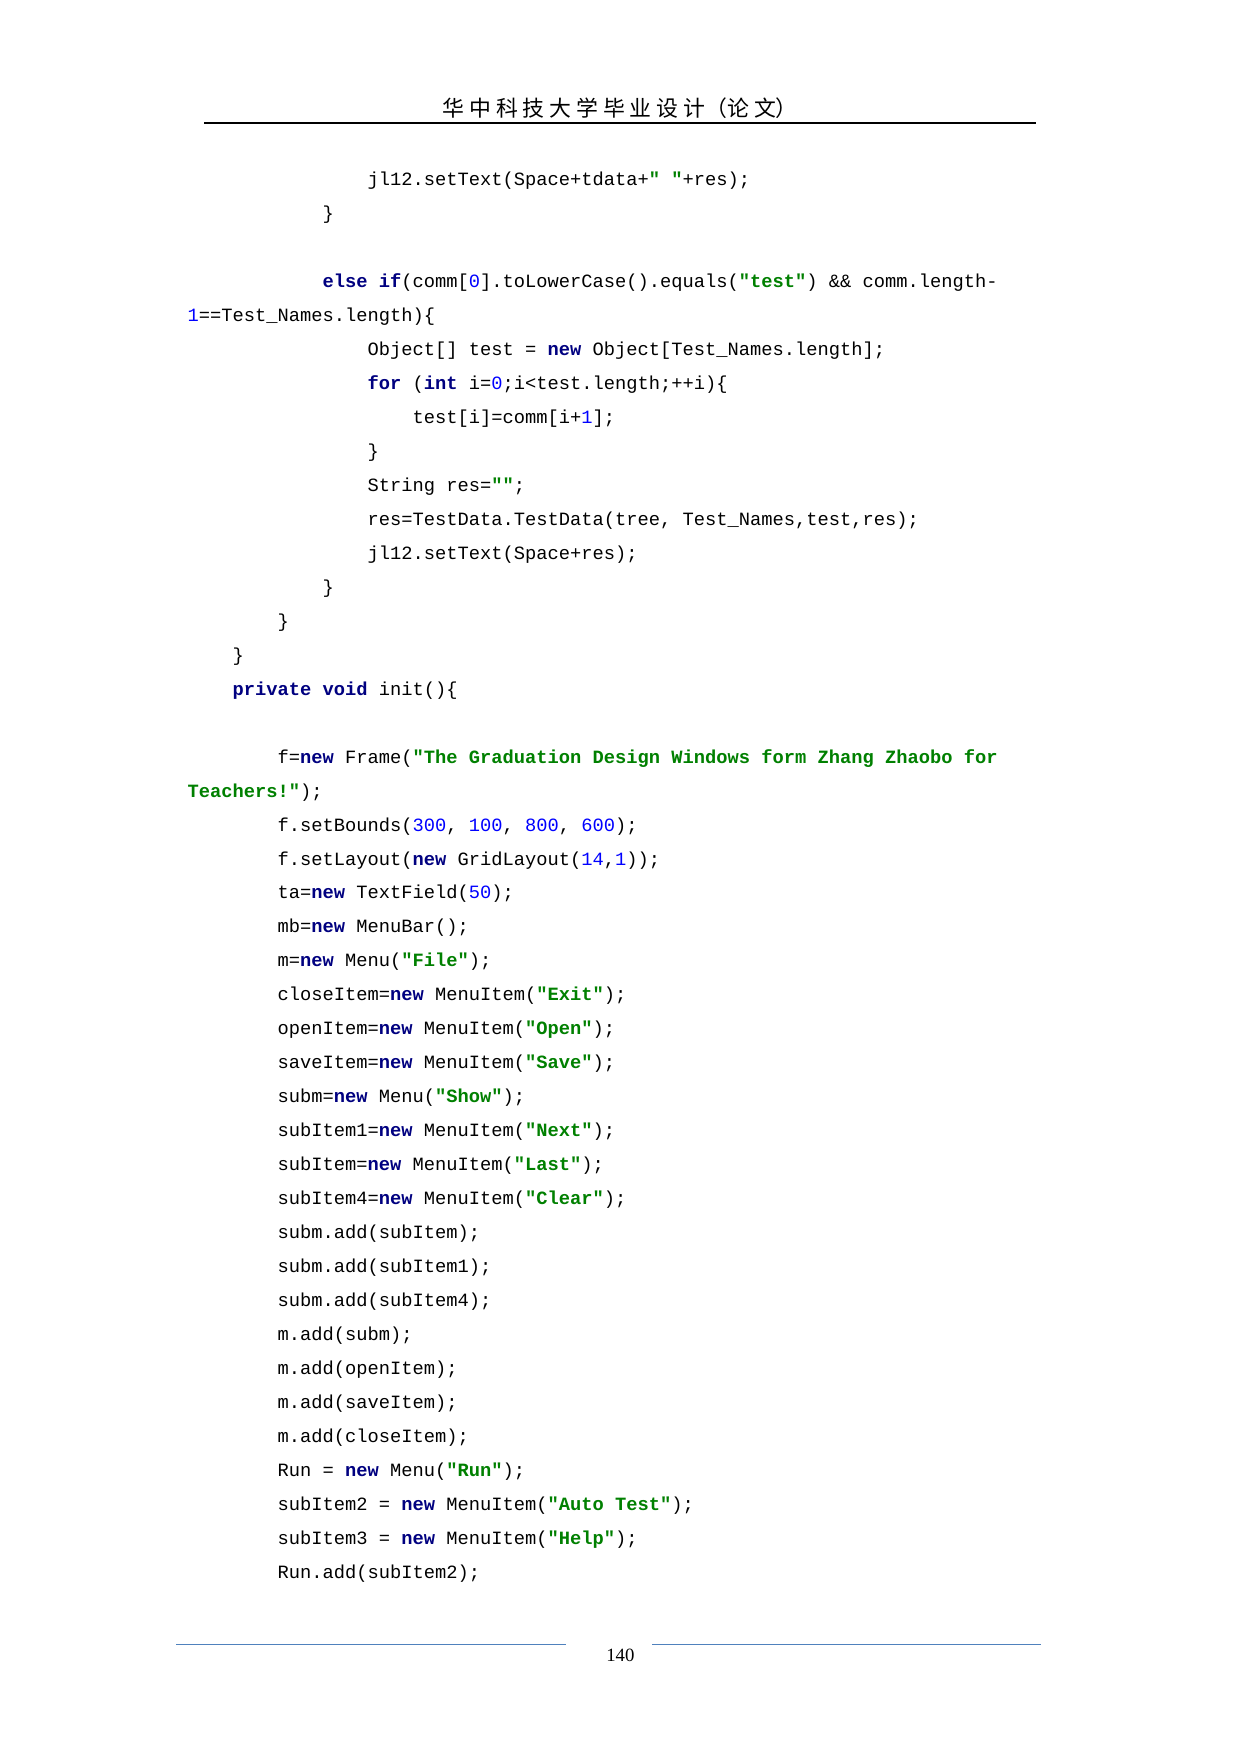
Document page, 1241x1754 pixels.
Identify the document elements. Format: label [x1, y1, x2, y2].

text [187, 164, 1053, 1590]
